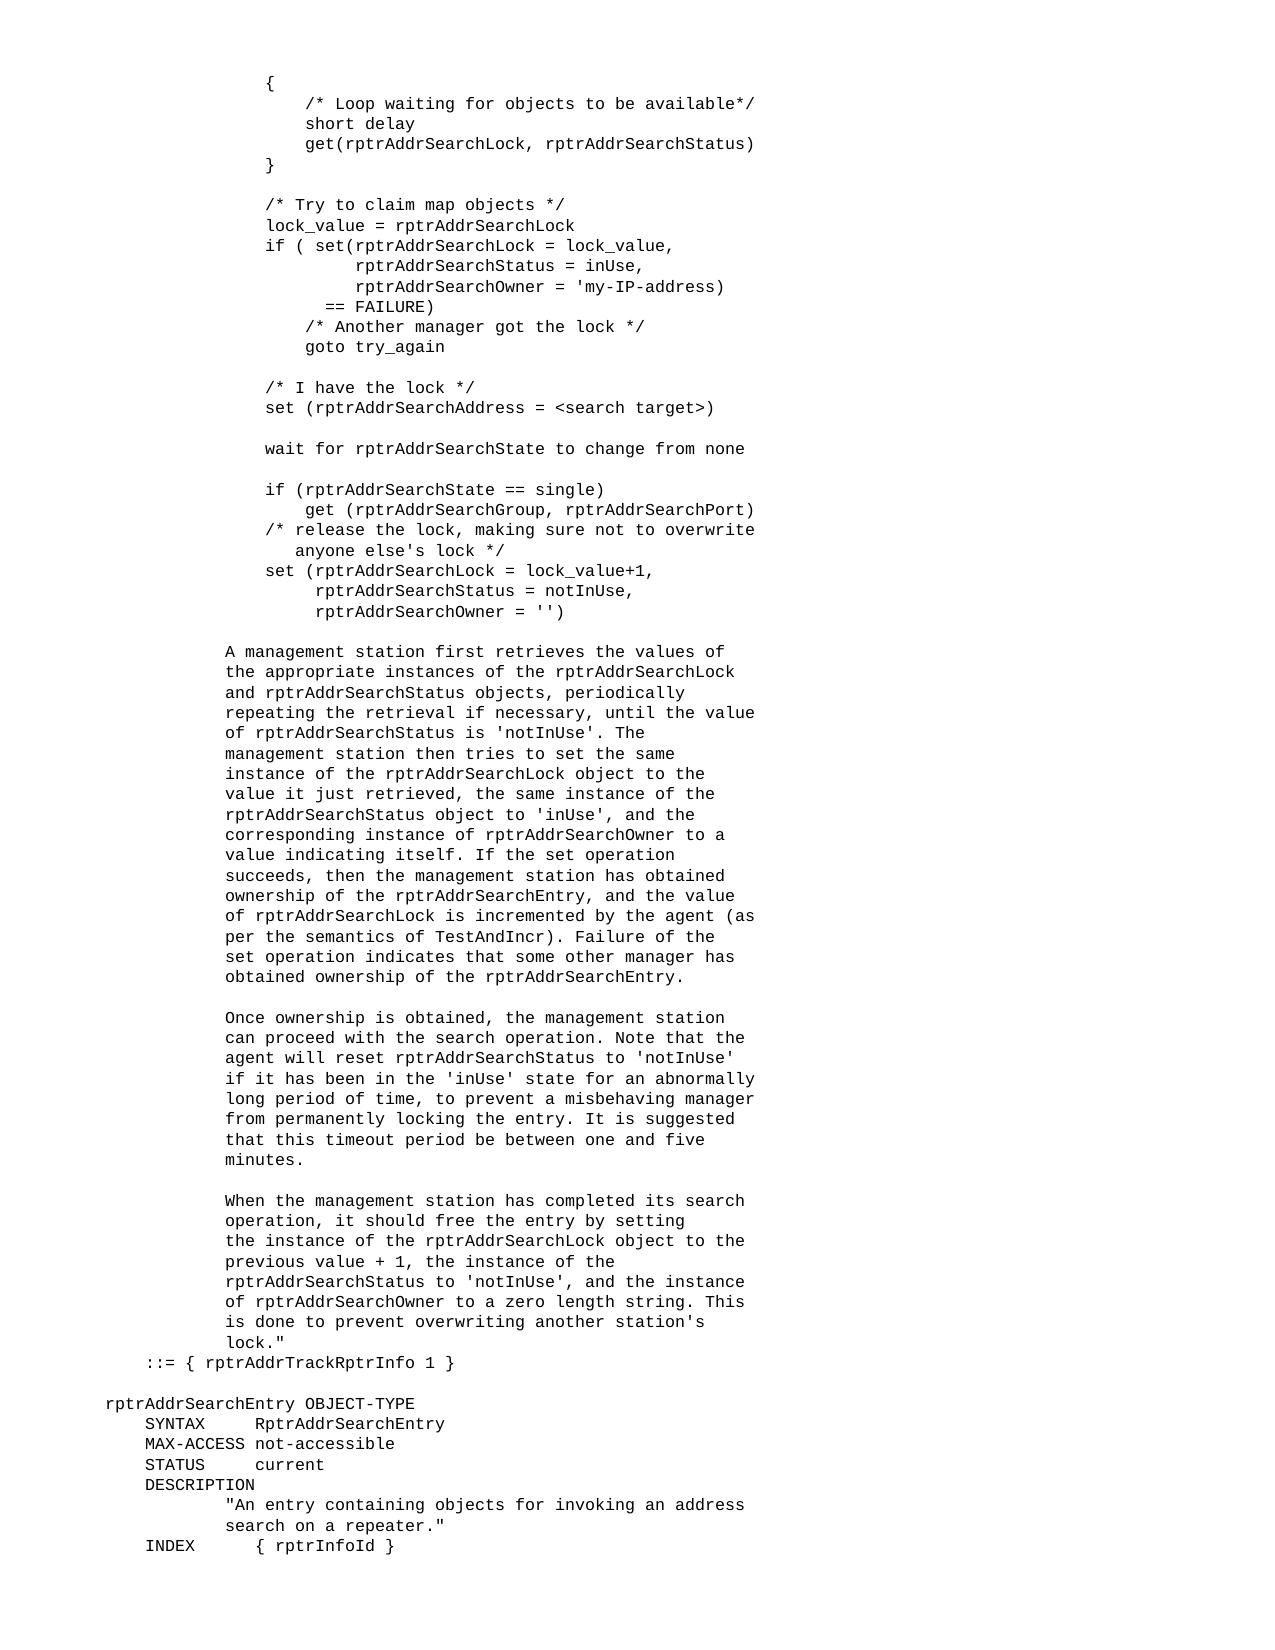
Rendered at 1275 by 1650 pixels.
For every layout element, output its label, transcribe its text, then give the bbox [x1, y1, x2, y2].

text set (rptrAddrSearchAddress = <search target>) [75, 400, 1200, 419]
text per the semantics of TestAndIncr). Failure of the [75, 928, 1200, 947]
text rptrAddrSearchStatus = notInUse, [75, 583, 1200, 602]
text value it just retrieved, the same instance of the [75, 786, 1200, 805]
text corresponding instance of rptrAddrSearchOwner to a [75, 827, 1200, 845]
text /* Loop waiting for objects to be available*/ [75, 95, 1200, 114]
text that this timeout period be between one and five [75, 1131, 1200, 1150]
text get (rptrAddrSearchGroup, rptrAddrSearchPort) [75, 502, 1200, 520]
text MAX-ACCESS not-accessible [75, 1436, 1200, 1455]
text ::= { rptrAddrTrackRptrInfo 1 } [75, 1355, 1200, 1373]
text A management station first retrieves the values of [75, 644, 1200, 663]
text STATUS current [75, 1456, 1200, 1475]
text goto try_again [75, 339, 1200, 358]
text wait for rptrAddrSearchState to change from none [75, 441, 1200, 459]
text When the management station has completed its search [75, 1192, 1200, 1211]
text minutes. [75, 1152, 1200, 1170]
text /* release the lock, making sure not to overwrite [75, 522, 1200, 541]
text the appropriate instances of the rptrAddrSearchLock [75, 664, 1200, 683]
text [75, 136, 1200, 155]
text the instance of the rptrAddrSearchLock object to the [75, 1233, 1200, 1252]
text and rptrAddrSearchStatus objects, periodically [75, 684, 1200, 703]
text if it has been in the 'inUse' state for an abnormally [75, 1070, 1200, 1089]
text Once ownership is obtained, the management station [75, 1009, 1200, 1028]
text lock_value = rptrAddrSearchLock [75, 217, 1200, 236]
text rptrAddrSearchEntry OBJECT-TYPE [75, 1395, 1200, 1414]
text previous value + 1, the instance of the [75, 1253, 1200, 1272]
text rptrAddrSearchStatus = inUse, [75, 258, 1200, 277]
text of rptrAddrSearchOwner to a zero length string. This [75, 1294, 1200, 1313]
text "An entry containing objects for invoking an address [75, 1497, 1200, 1516]
text succeeds, then the management station has obtained [75, 867, 1200, 886]
text can proceed with the search operation. Note that the [75, 1030, 1200, 1048]
text /* Try to claim map objects */ [75, 197, 1200, 216]
text of rptrAddrSearchStatus is 'notInUse'. The [75, 725, 1200, 744]
text if ( set(rptrAddrSearchLock = lock_value, [75, 237, 1200, 256]
text obtained ownership of the rptrAddrSearchEntry. [75, 969, 1200, 988]
text lock." [75, 1334, 1200, 1353]
text DESCRIPTION [75, 1477, 1200, 1495]
text of rptrAddrSearchLock is incremented by the agent (as [75, 908, 1200, 927]
text repeating the retrieval if necessary, until the value [75, 705, 1200, 723]
text INDEX { rptrInfoId } [75, 1537, 1200, 1556]
text management station then tries to set the same [75, 745, 1200, 764]
text search on a repeater." [75, 1517, 1200, 1536]
text if (rptrAddrSearchState == single) [75, 481, 1200, 500]
text is done to prevent overwriting another station's [75, 1314, 1200, 1333]
text operation, it should free the entry by setting [75, 1212, 1200, 1231]
text ownership of the rptrAddrSearchEntry, and the value [75, 887, 1200, 906]
text rptrAddrSearchOwner = '') [75, 603, 1200, 622]
text /* Another manager got the lock */ [75, 319, 1200, 338]
text rptrAddrSearchOwner = 'my-IP-address) [75, 278, 1200, 297]
text value indicating itself. If the set operation [75, 847, 1200, 866]
text { [75, 75, 1200, 94]
text from permanently locking the entry. It is suggested [75, 1111, 1200, 1130]
text long period of time, to prevent a misbehaving manager [75, 1091, 1200, 1109]
text rptrAddrSearchStatus object to 'inUse', and the [75, 806, 1200, 825]
text /* I have the lock */ [75, 380, 1200, 398]
text anyone else's lock */ [75, 542, 1200, 561]
text == FAILURE) [75, 298, 1200, 317]
text } [75, 156, 1200, 175]
text SYNTAX RptrAddrSearchEntry [75, 1416, 1200, 1434]
text short delay [75, 116, 1200, 134]
text agent will reset rptrAddrSearchStatus to 'notInUse' [75, 1050, 1200, 1069]
text set operation indicates that some other manager has [75, 948, 1200, 967]
text rptrAddrSearchStatus to 'notInUse', and the instance [75, 1273, 1200, 1292]
text instance of the rptrAddrSearchLock object to the [75, 766, 1200, 784]
text set (rptrAddrSearchLock = lock_value+1, [75, 562, 1200, 581]
